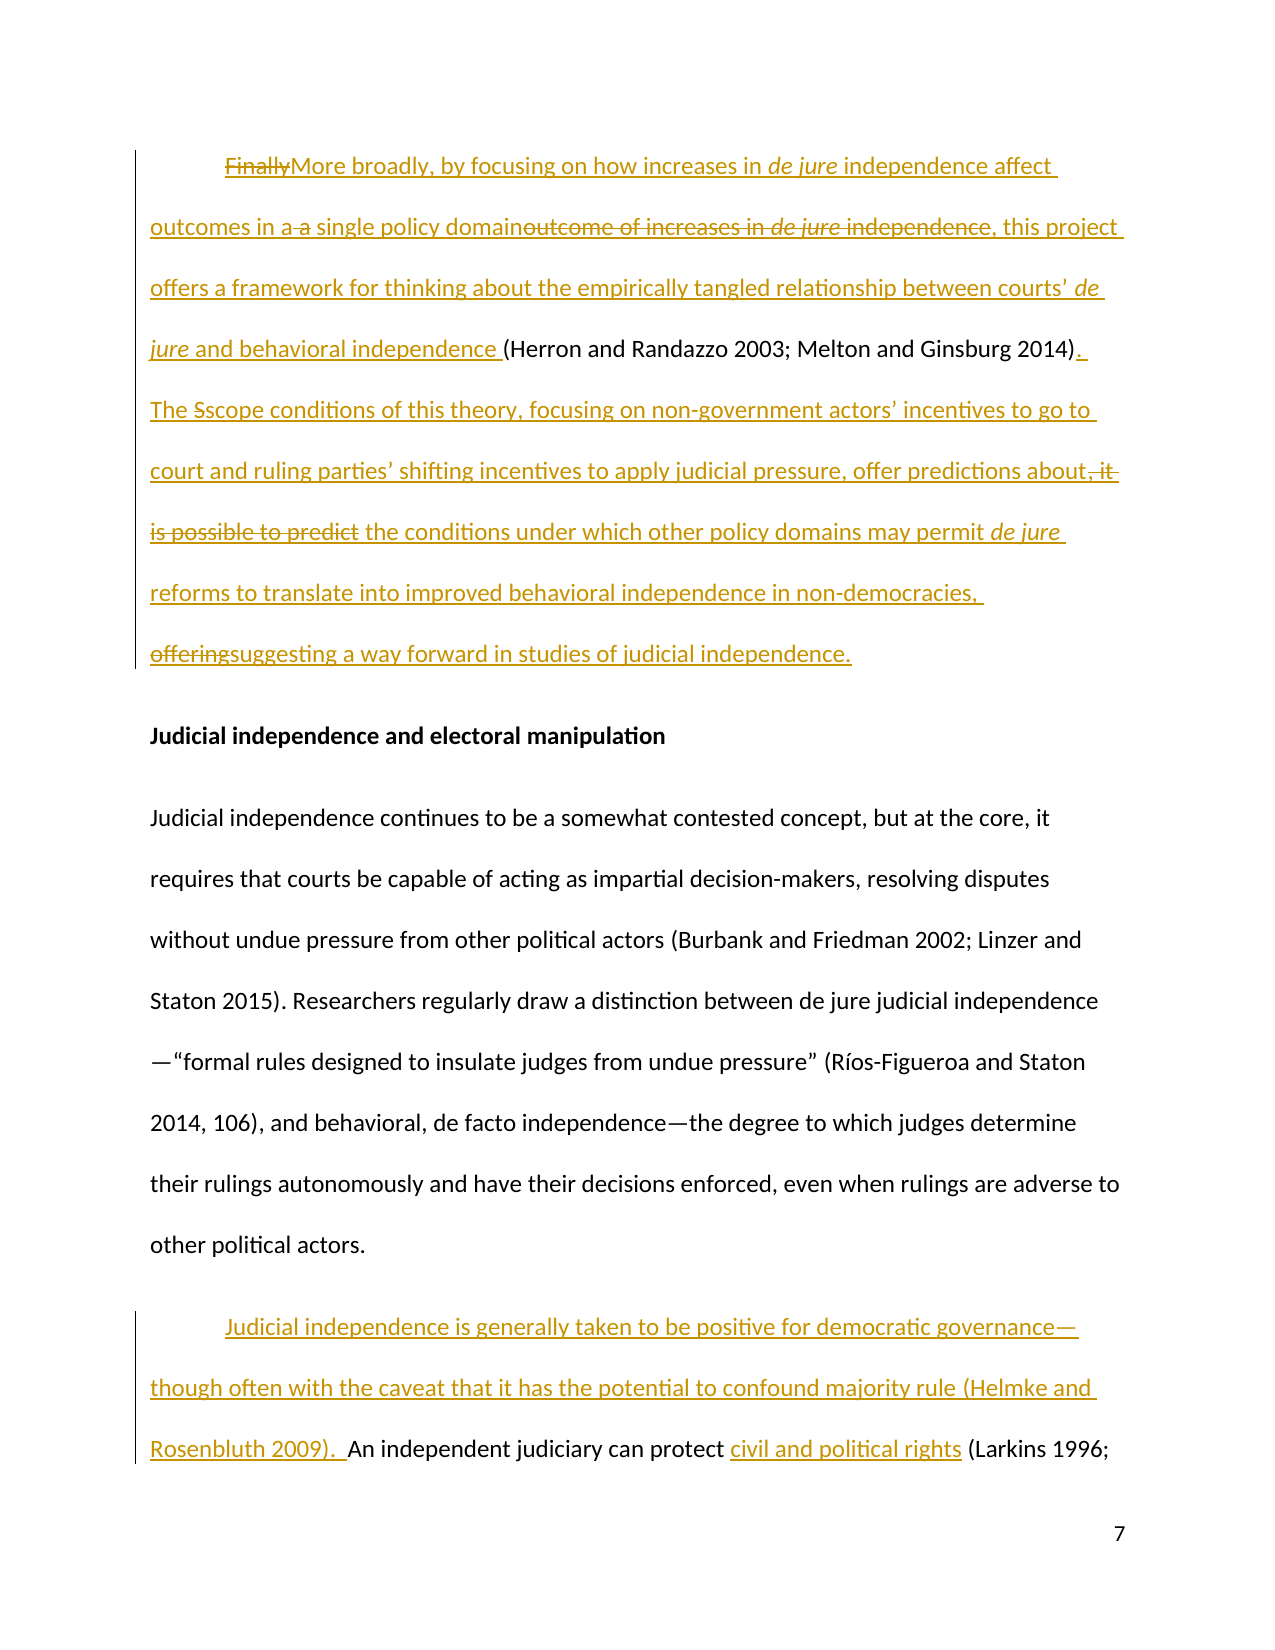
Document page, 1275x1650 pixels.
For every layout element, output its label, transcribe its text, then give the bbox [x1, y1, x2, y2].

text Judicial independence continues to be a somewhat contested concept, but at the core, it requires that courts be capable of acting as impartial decision-makers, resolving disputes without undue pressure from other political actors (Burbank and Friedman 2002; Linzer and Staton 2015). Researchers regularly draw a distinction between de jure judicial independence—“formal rules designed to insulate judges from undue pressure” (Ríos-Figueroa and Staton 2014, 106), and behavioral, de facto independence—the degree to which judges determine their rulings autonomously and have their decisions enforced, even when rulings are adverse to other political actors. [150, 802, 1125, 1260]
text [150, 1311, 1125, 1464]
text Judicial independence and electoral manipulation [150, 720, 1125, 751]
text (Herron and Randazzo 2003; Melton and Ginsburg 2014) [150, 150, 1125, 669]
